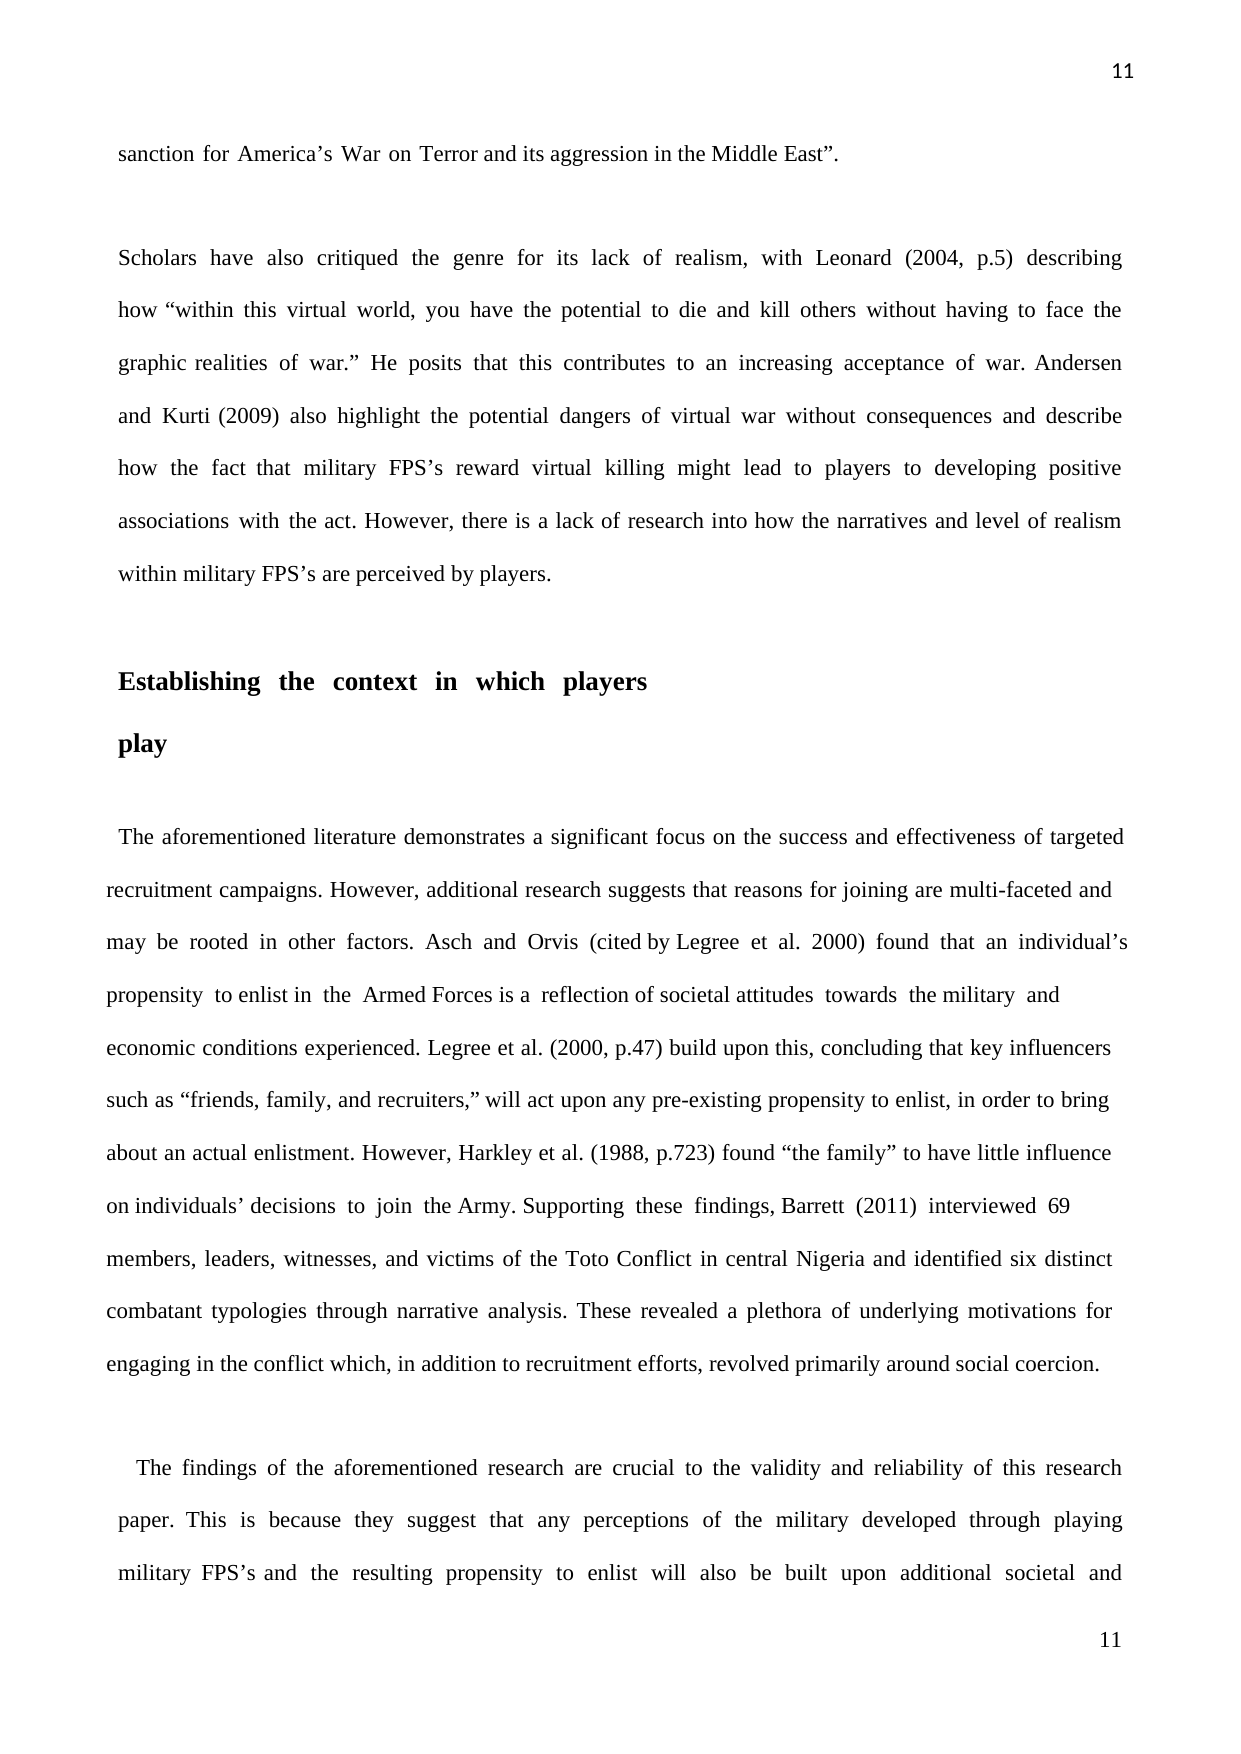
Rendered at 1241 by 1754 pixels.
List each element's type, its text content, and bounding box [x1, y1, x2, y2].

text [118, 1454, 1122, 1586]
text Scholars have also critiqued the genre for its lack of realism, with Leonard (2004, p.5) describing how “within this virtual world, you have the potential to die and kill others without having to face the graphic realities of war.” He posits that this contributes to an increasing acceptance of war. Andersen and Kurti (2009) also highlight the potential dangers of virtual war without consequences and describe how the fact that military FPS’s reward virtual killing might lead to players to developing positive associations with the act. However, there is a lack of research into how the narratives and level of realism within military FPS’s are perceived by players. [118, 243, 1122, 586]
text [118, 139, 1122, 166]
text The aforementioned literature demonstrates a significant focus on the success and effectiveness of targeted recruitment campaigns. However, additional research suggests that reasons for joining are multi-faceted and may be rooted in other factors. Asch and Orvis (cited by Legree et al. 2000) found that an individual’s propensity to enlist in the Armed Forces is a reflection of societal attitudes towards the military and economic conditions experienced. Legree et al. (2000, p.47) build upon this, concluding that key influencers such as “friends, family, and recruiters,” will act upon any pre-existing propensity to enlist, in order to bring about an actual enlistment. However, Harkley et al. (1988, p.723) found “the family” to have little influence on individuals’ decisions to join the Army. Supporting these findings, Barrett (2011) interviewed 69 members, leaders, witnesses, and victims of the Toto Conflict in central Nigeria and identified six distinct combatant typologies through narrative analysis. These revealed a plethora of underlying motivations for engaging in the conflict which, in addition to recruitment efforts, revolved primarily around social coercion. [106, 823, 1134, 1376]
subtitle Establishing the context in which players play [118, 664, 647, 758]
